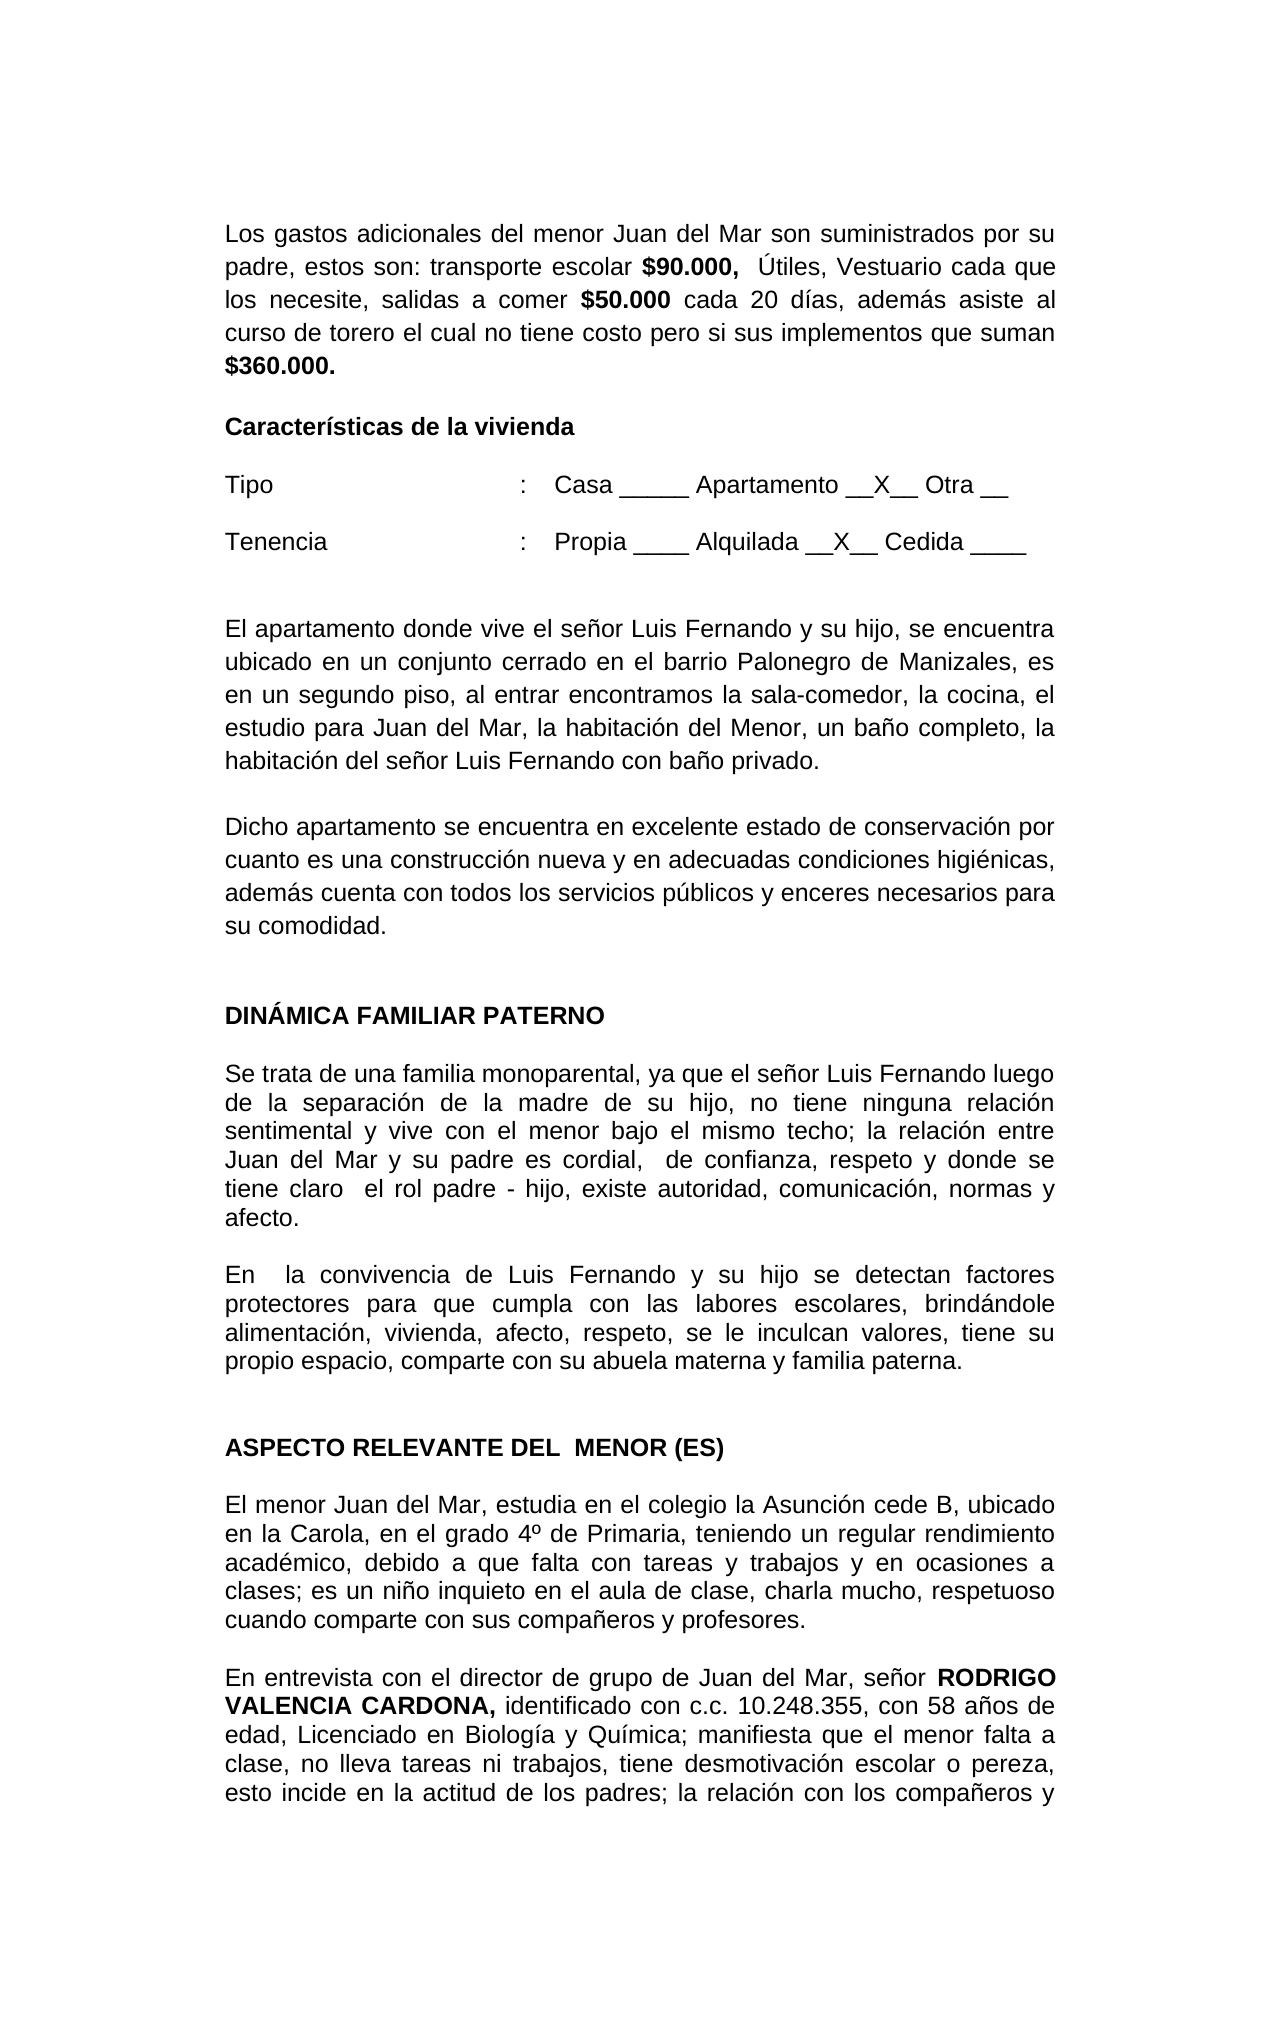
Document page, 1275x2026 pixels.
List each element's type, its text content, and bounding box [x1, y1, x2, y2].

text Tenencia : Propia ____ Alquilada __X__ Cedida ____ [224, 527, 1056, 556]
text El apartamento donde vive el señor Luis Fernando y su hijo, se encuentra ubicado en un conjunto cerrado en el barrio Palonegro de Manizales, es en un segundo piso, al entrar encontramos la sala-comedor, la cocina, el estudio para Juan del Mar, la habitación del Menor, un baño completo, la habitación del señor Luis Fernando con baño privado. [224, 614, 1056, 774]
text Características de la vivienda [224, 412, 1056, 441]
text Se trata de una familia monoparental, ya que el señor Luis Fernando luego de la separación de la madre de su hijo, no tiene ninguna relación sentimental y vive con el menor bajo el mismo techo; la relación entre Juan del Mar y su padre es cordial, de confianza, respeto y donde se tiene claro el rol padre - hijo, existe autoridad, comunicación, normas y afecto. [224, 1059, 1056, 1231]
text ASPECTO RELEVANTE DEL MENOR (ES) [224, 1433, 1056, 1461]
text El menor Juan del Mar, estudia en el colegio la Asunción cede B, ubicado en la Carola, en el grado 4º de Primaria, teniendo un regular rendimiento académico, debido a que falta con tareas y trabajos y en ocasiones a clases; es un niño inquieto en el aula de clase, charla mucho, respetuoso cuando comparte con sus compañeros y profesores. [224, 1490, 1056, 1634]
text Los gastos adicionales del menor Juan del Mar son suministrados por su padre, estos son: transporte escolar $90.000, Útiles, Vestuario cada que los necesite, salidas a comer $50.000 cada 20 días, además asiste al curso de torero el cual no tiene costo pero si sus implementos que suman $360.000. [224, 218, 1056, 379]
text DINÁMICA FAMILIAR PATERNO [224, 1001, 1056, 1030]
text En la convivencia de Luis Fernando y su hijo se detectan factores protectores para que cumpla con las labores escolares, brindándole alimentación, vivienda, afecto, respeto, se le inculcan valores, tiene su propio espacio, comparte con su abuela materna y familia paterna. [224, 1260, 1056, 1375]
text Tipo : Casa _____ Apartamento __X__ Otra __ [224, 470, 1056, 499]
text Dicho apartamento se encuentra en excelente estado de conservación por cuanto es una construcción nueva y en adecuadas condiciones higiénicas, además cuenta con todos los servicios públicos y enceres necesarios para su comodidad. [224, 812, 1056, 939]
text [224, 1663, 1056, 1806]
